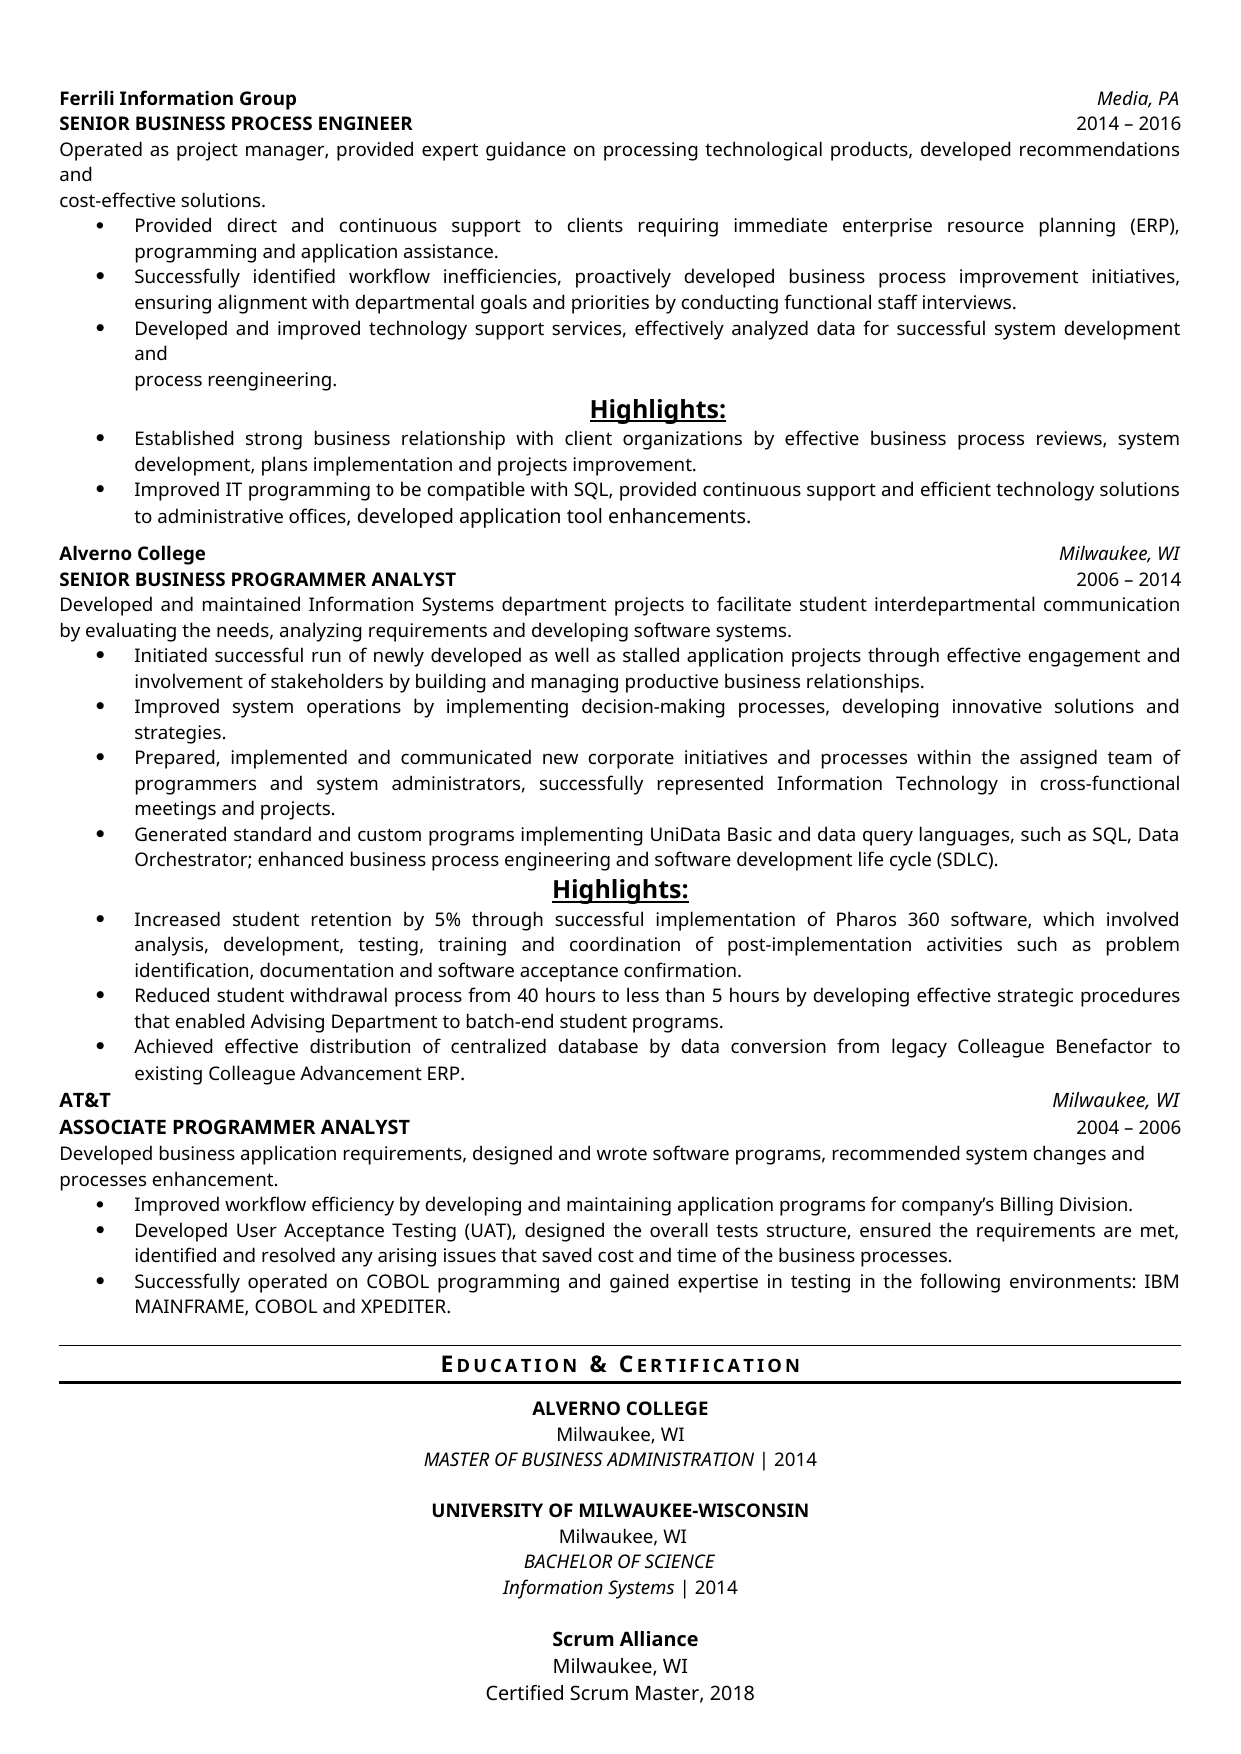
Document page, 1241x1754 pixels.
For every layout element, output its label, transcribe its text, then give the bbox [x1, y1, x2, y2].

text Milwaukee, WI [59, 1523, 1181, 1548]
list Improved IT programming to be compatible with SQL, provided continuous support and efficient technology solutions to administrative offices, developed application tool enhancements. [97, 477, 1181, 529]
text Alverno College Milwaukee, WI [59, 540, 1181, 566]
text ALVERNO COLLEGE [59, 1395, 1181, 1421]
text Developed and maintained Information Systems department projects to facilitate student interdepartmental communication by evaluating the needs, analyzing requirements and developing software systems. [59, 591, 1181, 642]
list Improved workflow efficiency by developing and maintaining application programs for company’s Billing Division. [97, 1191, 1181, 1217]
text Ferrili Information Group Media, PA [59, 85, 1181, 111]
text Operated as project manager, provided expert guidance on processing technological products, developed recommendations and [59, 136, 1181, 187]
text Milwaukee, WI [59, 1652, 1181, 1679]
list Established strong business relationship with client organizations by effective business process reviews, system development, plans implementation and projects improvement. [97, 426, 1181, 477]
text Scrum Alliance [59, 1625, 1181, 1652]
list Successfully operated on COBOL programming and gained expertise in testing in the following environments: IBM MAINFRAME, COBOL and XPEDITER. [97, 1268, 1181, 1319]
text Information Systems | 2014 [59, 1574, 1181, 1599]
list Provided direct and continuous support to clients requiring immediate enterprise resource planning (ERP), programming and application assistance. [97, 213, 1181, 264]
text Milwaukee, WI [59, 1421, 1181, 1446]
text cost-effective solutions. [59, 187, 1181, 213]
text SENIOR BUSINESS PROGRAMMER ANALYST 2006 – 2014 [59, 566, 1181, 591]
text Education & Certification [59, 1346, 1181, 1381]
list Initiated successful run of newly developed as well as stalled application projects through effective engagement and involvement of stakeholders by building and managing productive business relationships. [97, 642, 1181, 693]
list Achieved effective distribution of centralized database by data conversion from legacy Colleague Benefactor to existing Colleague Advancement ERP. [97, 1034, 1181, 1086]
list Developed and improved technology support services, effectively analyzed data for successful system development and [97, 315, 1181, 366]
list Developed User Acceptance Testing (UAT), designed the overall tests structure, ensured the requirements are met, identified and resolved any arising issues that saved cost and time of the business processes. [97, 1217, 1181, 1268]
list Successfully identified workflow inefficiencies, proactively developed business process improvement initiatives, ensuring alignment with departmental goals and priorities by conducting functional staff interviews. [97, 264, 1181, 315]
text MASTER OF BUSINESS ADMINISTRATION | 2014 [59, 1446, 1181, 1472]
list Reduced student withdrawal process from 40 hours to less than 5 hours by developing effective strategic procedures that enabled Advising Department to batch-end student programs. [97, 983, 1181, 1034]
text BACHELOR OF SCIENCE [59, 1548, 1181, 1574]
text ASSOCIATE PROGRAMMER ANALYST 2004 – 2006 [59, 1113, 1181, 1140]
list Improved system operations by implementing decision-making processes, developing innovative solutions and strategies. [97, 693, 1181, 744]
text Highlights: [59, 872, 1181, 906]
list process reengineering. [134, 366, 1181, 391]
list Increased student retention by 5% through successful implementation of Pharos 360 software, which involved analysis, development, testing, training and coordination of post-implementation activities such as problem identification, documentation and software acceptance confirmation. [97, 906, 1181, 983]
text Certified Scrum Master, 2018 [59, 1679, 1181, 1706]
text AT&T Milwaukee, WI [59, 1086, 1181, 1113]
list Highlights: [134, 391, 1181, 426]
text processes enhancement. [59, 1166, 1181, 1191]
text UNIVERSITY OF MILWAUKEE-WISCONSIN [59, 1497, 1181, 1523]
list Generated standard and custom programs implementing UniData Basic and data query languages, such as SQL, Data Orchestrator; enhanced business process engineering and software development life cycle (SDLC). [97, 821, 1181, 872]
text SENIOR BUSINESS PROCESS ENGINEER 2014 – 2016 [59, 111, 1181, 136]
list Prepared, implemented and communicated new corporate initiatives and processes within the assigned team of programmers and system administrators, successfully represented Information Technology in cross-functional meetings and projects. [97, 744, 1181, 821]
text Developed business application requirements, designed and wrote software programs, recommended system changes and [59, 1140, 1181, 1166]
